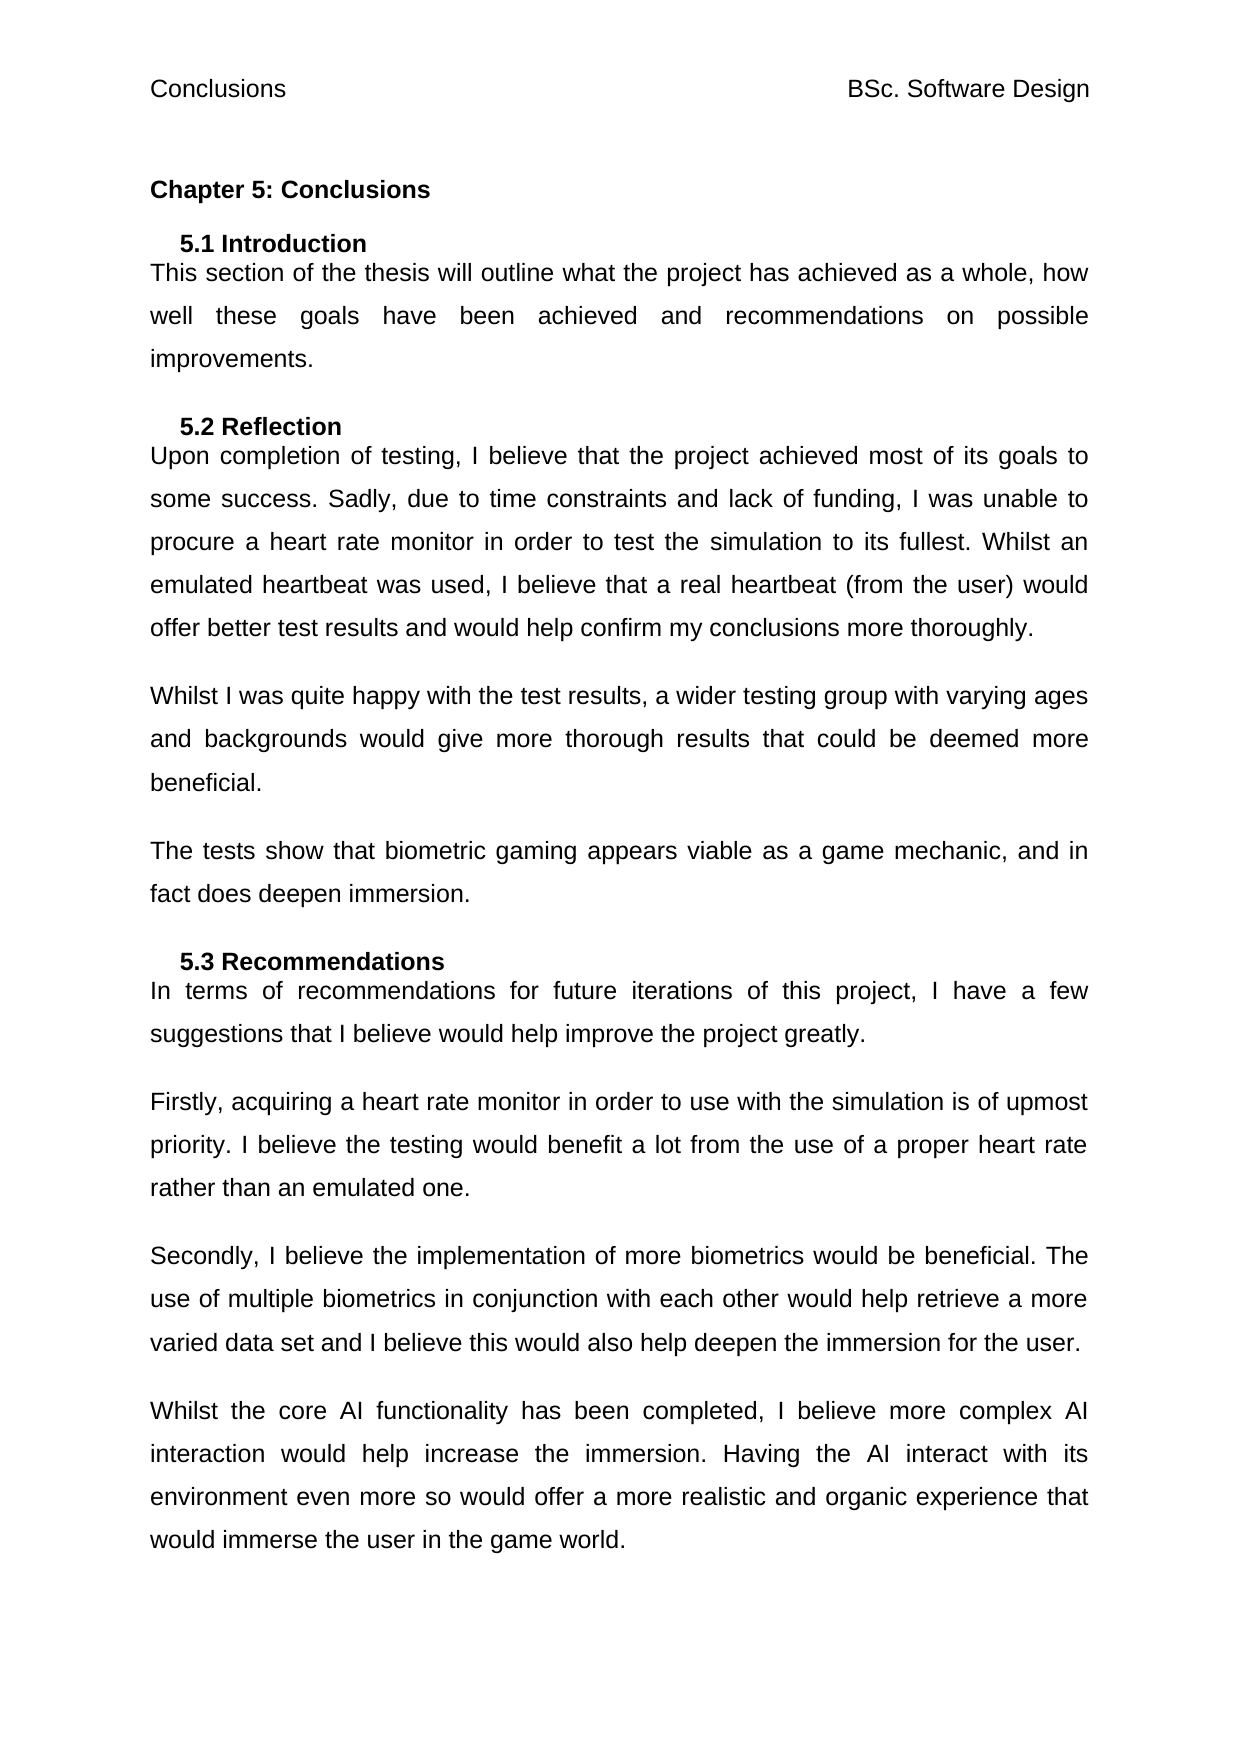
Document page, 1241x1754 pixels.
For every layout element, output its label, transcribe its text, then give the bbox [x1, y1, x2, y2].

text Whilst I was quite happy with the test results, a wider testing group with varying ages and backgrounds would give more thorough results that could be deemed more beneficial. [150, 681, 1090, 796]
text Secondly, I believe the implementation of more biometrics would be beneficial. The use of multiple biometrics in conjunction with each other would help retrieve a more varied data set and I believe this would also help deepen the immersion for the user. [150, 1241, 1090, 1356]
subtitle Reflection [150, 412, 1090, 441]
text Firstly, acquiring a heart rate monitor in order to use with the simulation is of upmost priority. I believe the testing would benefit a lot from the use of a proper heart rate rather than an emulated one. [150, 1087, 1090, 1202]
text This section of the thesis will outline what the project has achieved as a whole, how well these goals have been achieved and recommendations on possible improvements. [150, 257, 1090, 372]
text Upon completion of testing, I believe that the project achieved most of its goals to some success. Sadly, due to time constraints and lack of funding, I was unable to procure a heart rate monitor in order to test the simulation to its fullest. Whilst an emulated heartbeat was used, I believe that a real heartbeat (from the user) would offer better test results and would help confirm my conclusions more thoroughly. [150, 441, 1090, 642]
subtitle Recommendations [150, 947, 1090, 976]
subtitle Conclusions [150, 175, 1090, 204]
text In terms of recommendations for future iterations of this project, I have a few suggestions that I believe would help improve the project greatly. [150, 976, 1090, 1047]
subtitle Introduction [150, 229, 1090, 257]
text Whilst the core AI functionality has been completed, I believe more complex AI interaction would help increase the immersion. Having the AI interact with its environment even more so would offer a more realistic and organic experience that would immerse the user in the game world. [150, 1396, 1090, 1554]
text The tests show that biometric gaming appears viable as a game mechanic, and in fact does deepen immersion. [150, 836, 1090, 907]
